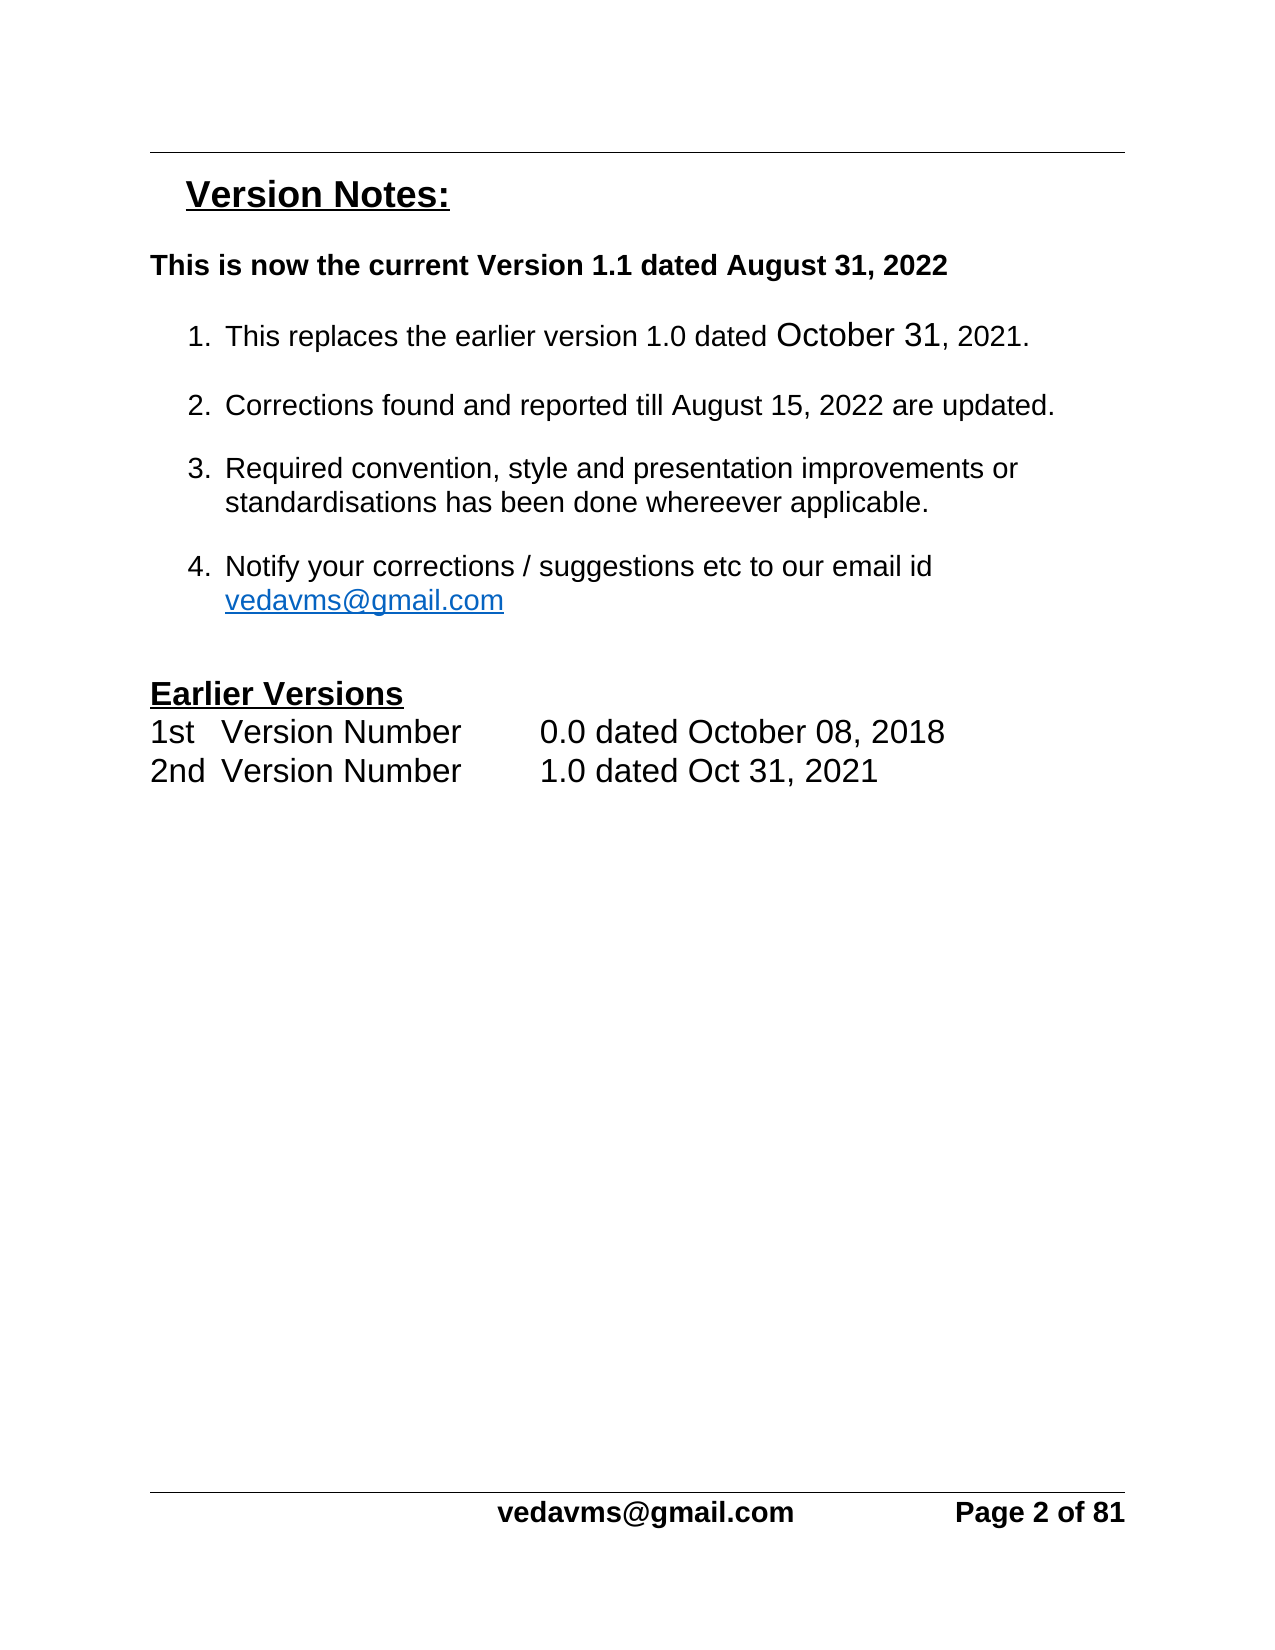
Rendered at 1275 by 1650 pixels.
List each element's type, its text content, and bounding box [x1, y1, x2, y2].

list Corrections found and reported till August 15, 2022 are updated. [187, 387, 1125, 421]
list This replaces the earlier version 1.0 dated October 31, 2021. [187, 316, 1125, 354]
list Notify your corrections / suggestions etc to our email id vedavms@gmail.com [187, 549, 1125, 616]
text Earlier Versions [150, 674, 1125, 712]
text Version Notes: [150, 172, 1125, 215]
text 2nd Version Number 1.0 dated Oct 31, 2021 [150, 751, 1125, 789]
text 1st Version Number 0.0 dated October 08, 2018 [150, 712, 1125, 751]
list Required convention, style and presentation improvements or standardisations has been done whereever applicable. [187, 452, 1125, 519]
text This is now the current Version 1.1 dated August 31, 2022 [150, 248, 1125, 282]
